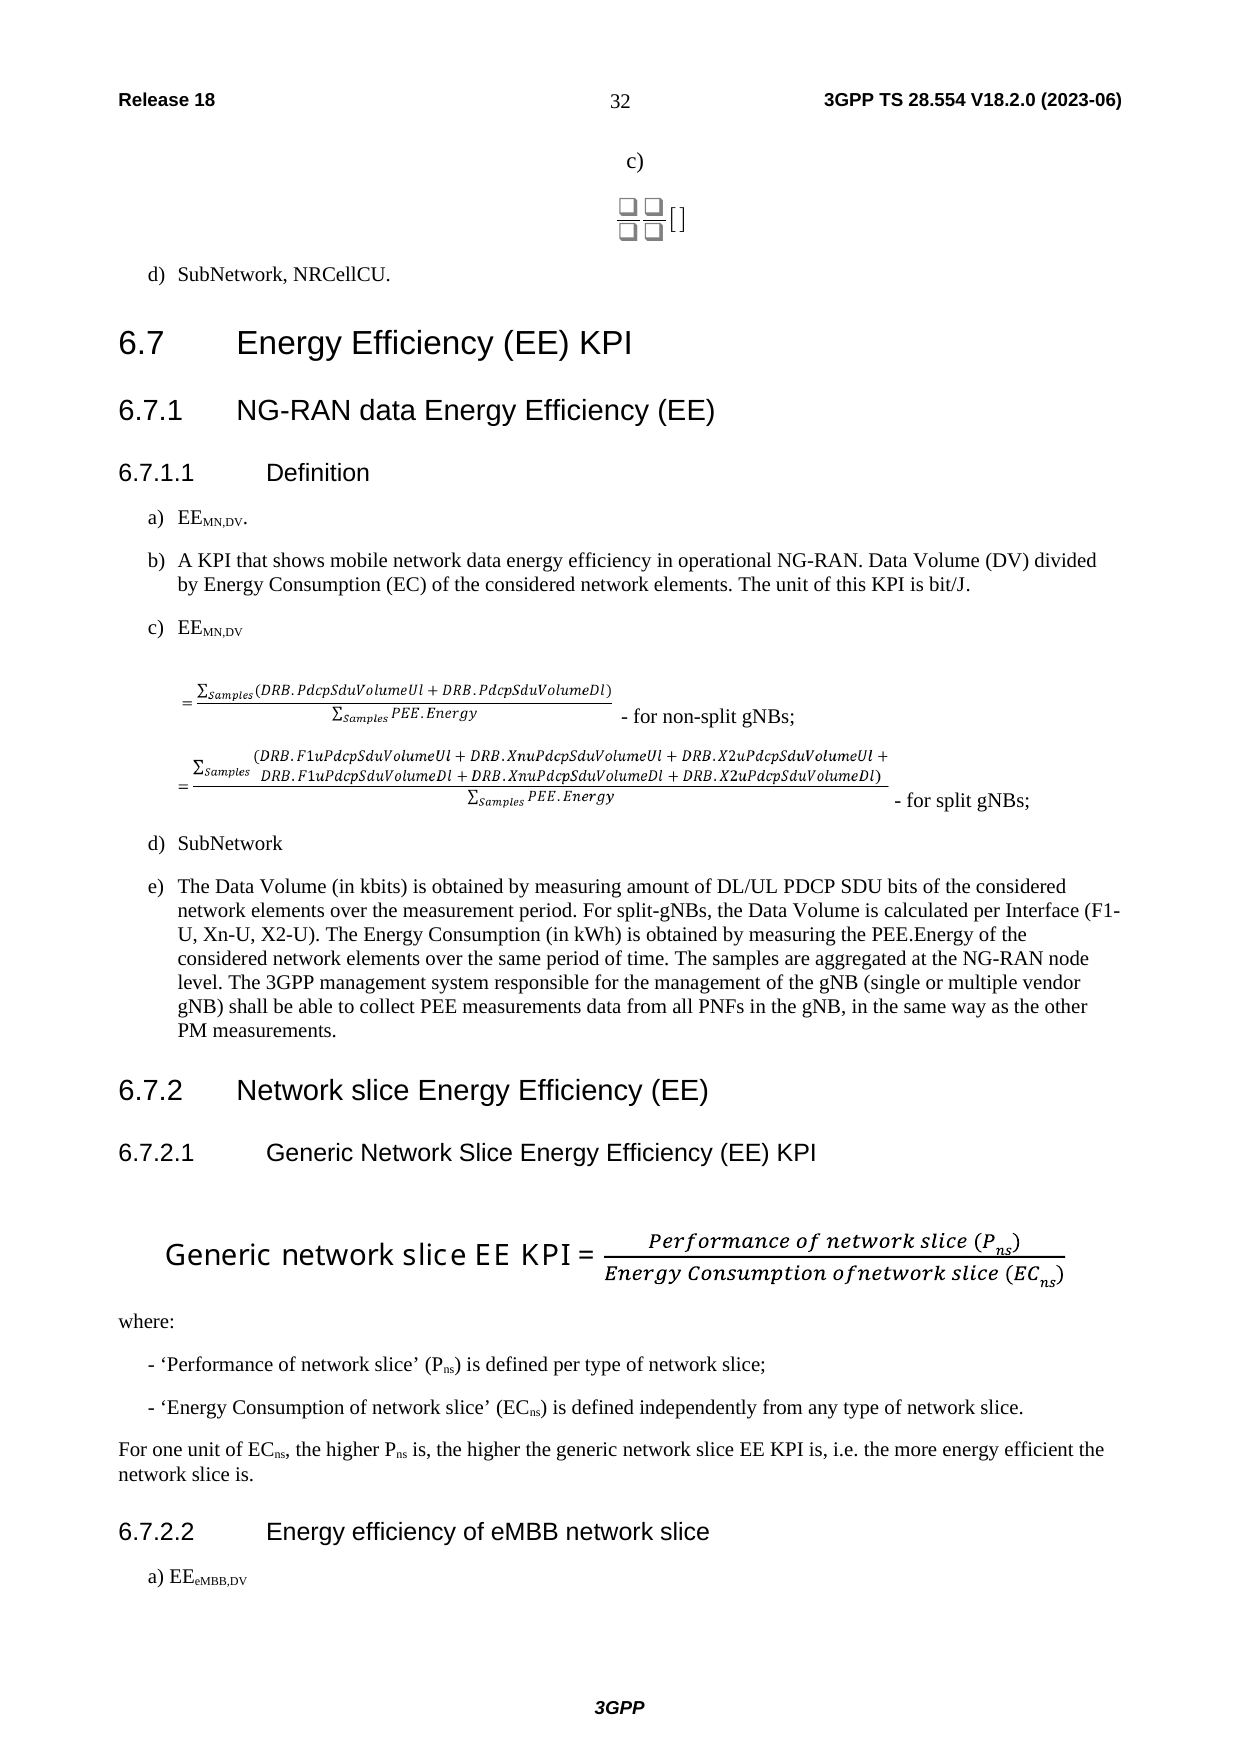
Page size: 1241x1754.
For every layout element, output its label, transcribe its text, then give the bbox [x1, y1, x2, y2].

subtitle 6.7.1.1 Definition [118, 458, 1122, 486]
picture [177, 747, 889, 808]
text b) A KPI that shows mobile network data energy efficiency in operational NG-RAN. Data Volume (DV) divided by Energy Consumption (EC) of the considered network elements. The unit of this KPI is bit/J. [148, 548, 1122, 596]
subtitle 6.7.2.2 Energy efficiency of eMBB network slice [118, 1517, 1122, 1546]
picture [177, 681, 616, 724]
text d) SubNetwork, NRCellCU. [148, 262, 1122, 286]
text - ‘Performance of network slice’ (Pns) is defined per type of network slice; [148, 1352, 1122, 1376]
text e) The Data Volume (in kbits) is obtained by measuring amount of DL/UL PDCP SDU bits of the considered network elements over the measurement period. For split-gNBs, the Data Volume is calculated per Interface (F1-U, Xn-U, X2-U). The Energy Consumption (in kWh) is obtained by measuring the PEE.Energy of the considered network elements over the same period of time. The samples are aggregated at the NG-RAN node level. The 3GPP management system responsible for the management of the gNB (single or multiple vendor gNB) shall be able to collect PEE measurements data from all PNFs in the gNB, in the same way as the other PM measurements. [148, 874, 1122, 1042]
subtitle 6.7.1 NG-RAN data Energy Efficiency (EE) [118, 393, 1122, 426]
subtitle 6.7.2 Network slice Energy Efficiency (EE) [118, 1073, 1122, 1107]
text where: [118, 1309, 1122, 1333]
subtitle 6.7 Energy Efficiency (EE) KPI [118, 323, 1122, 362]
text a) EEeMBB,DV [148, 1564, 1122, 1588]
text d) SubNetwork [148, 831, 1122, 855]
text - ‘Energy Consumption of network slice’ (ECns) is defined independently from any type of network slice. [148, 1394, 1122, 1419]
text a) EEMN,DV. [148, 505, 1122, 529]
text For one unit of ECns, the higher Pns is, the higher the generic network slice EE KPI is, i.e. the more energy efficient the network slice is. [118, 1437, 1122, 1486]
subtitle 6.7.2.1 Generic Network Slice Energy Efficiency (EE) KPI [118, 1138, 1122, 1167]
text c) [148, 147, 1122, 243]
text c) EEMN,DV [148, 615, 1122, 663]
